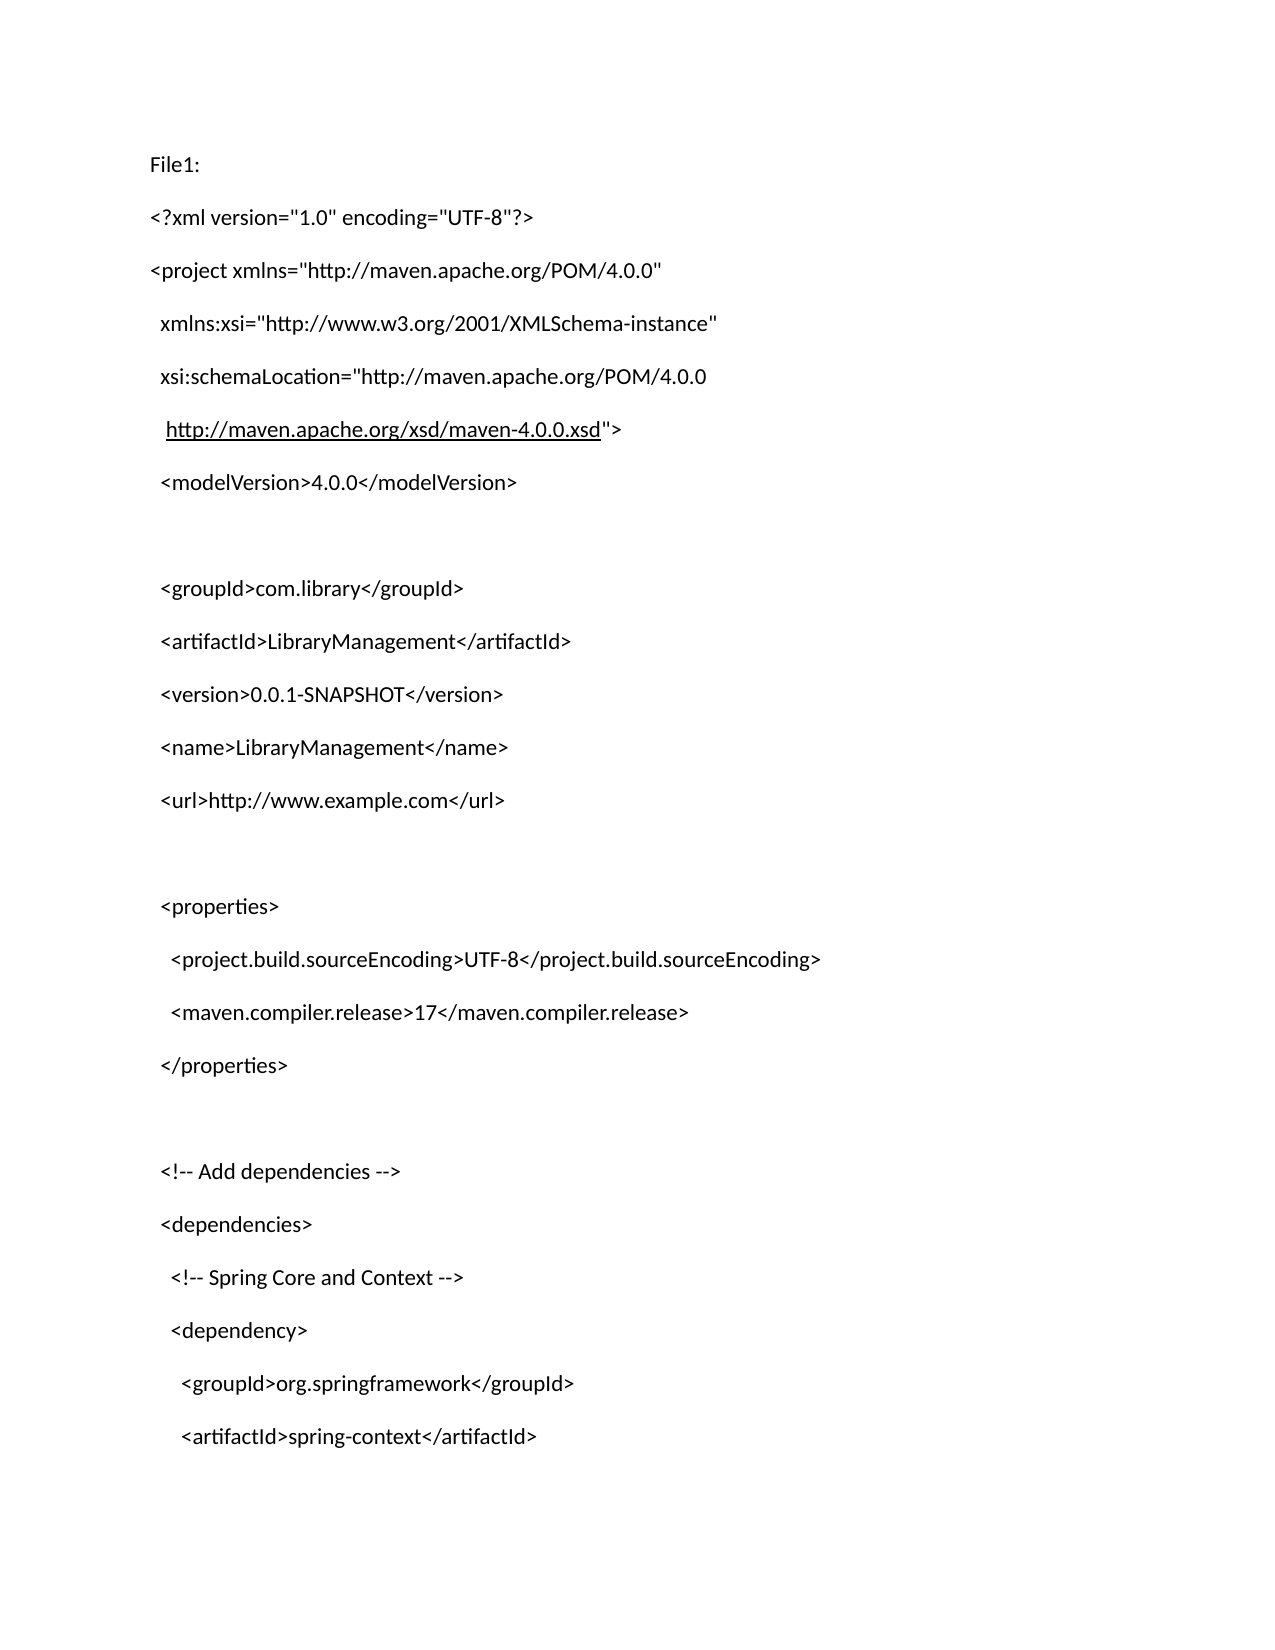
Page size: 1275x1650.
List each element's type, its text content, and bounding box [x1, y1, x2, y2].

text <artifactId>LibraryManagement</artifactId> [150, 627, 1125, 655]
text <version>0.0.1-SNAPSHOT</version> [150, 680, 1125, 708]
text <properties> [150, 892, 1125, 920]
text <!-- Add dependencies --> [150, 1157, 1125, 1185]
text <project.build.sourceEncoding>UTF-8</project.build.sourceEncoding> [150, 945, 1125, 973]
text http://maven.apache.org/xsd/maven-4.0.0.xsd"> [150, 415, 1125, 443]
text <?xml version="1.0" encoding="UTF-8"?> [150, 203, 1125, 231]
text xsi:schemaLocation="http://maven.apache.org/POM/4.0.0 [150, 362, 1125, 390]
text <groupId>org.springframework</groupId> [150, 1369, 1125, 1397]
text <project xmlns="http://maven.apache.org/POM/4.0.0" [150, 256, 1125, 284]
text <dependencies> [150, 1210, 1125, 1238]
text <maven.compiler.release>17</maven.compiler.release> [150, 998, 1125, 1026]
text <groupId>com.library</groupId> [150, 574, 1125, 602]
text File1: [150, 150, 1125, 178]
text <url>http://www.example.com</url> [150, 786, 1125, 814]
text xmlns:xsi="http://www.w3.org/2001/XMLSchema-instance" [150, 309, 1125, 337]
text <artifactId>spring-context</artifactId> [150, 1422, 1125, 1451]
text <!-- Spring Core and Context --> [150, 1263, 1125, 1291]
text <modelVersion>4.0.0</modelVersion> [150, 468, 1125, 496]
text <dependency> [150, 1316, 1125, 1344]
text </properties> [150, 1051, 1125, 1079]
text <name>LibraryManagement</name> [150, 733, 1125, 761]
